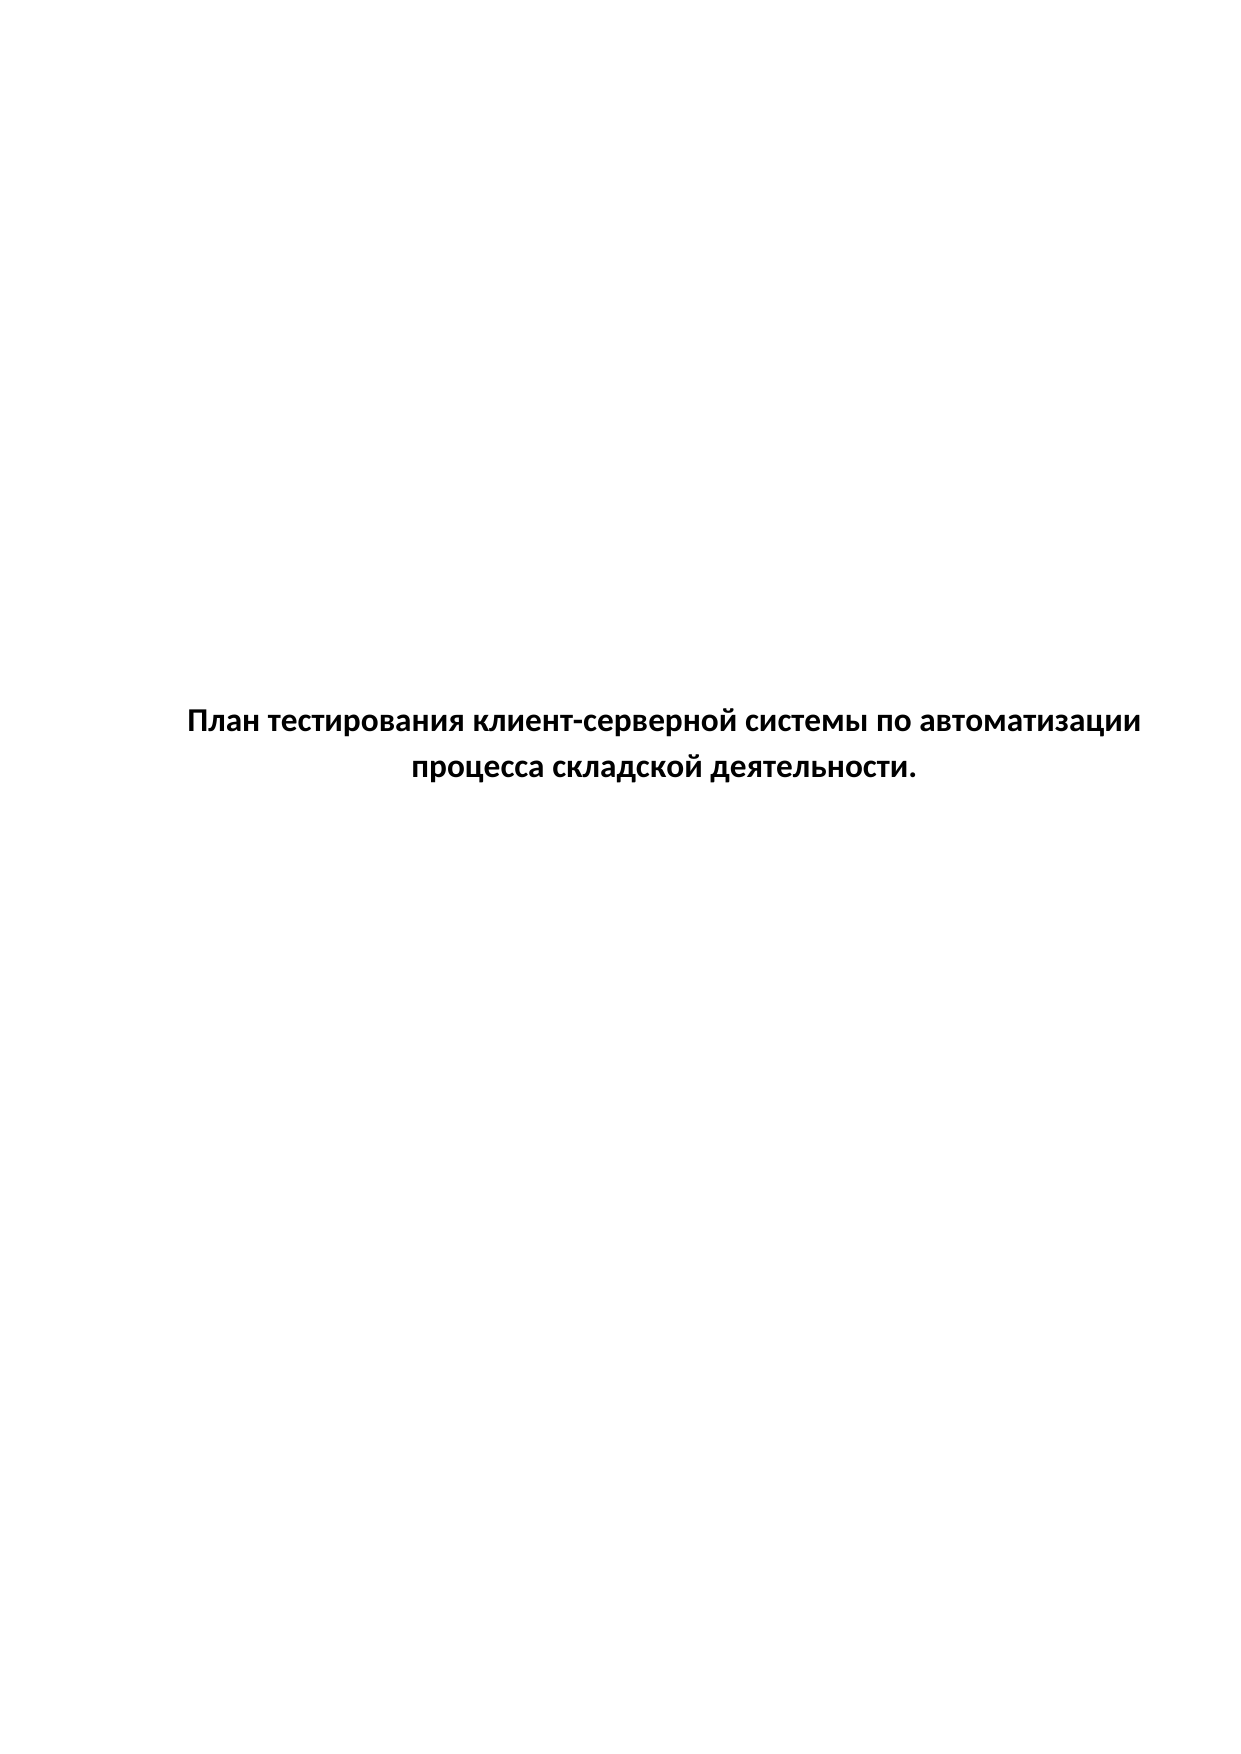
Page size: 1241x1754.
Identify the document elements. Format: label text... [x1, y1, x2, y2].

text План тестирования клиент-серверной системы по автоматизации процесса складской деятельности. [177, 699, 1152, 786]
